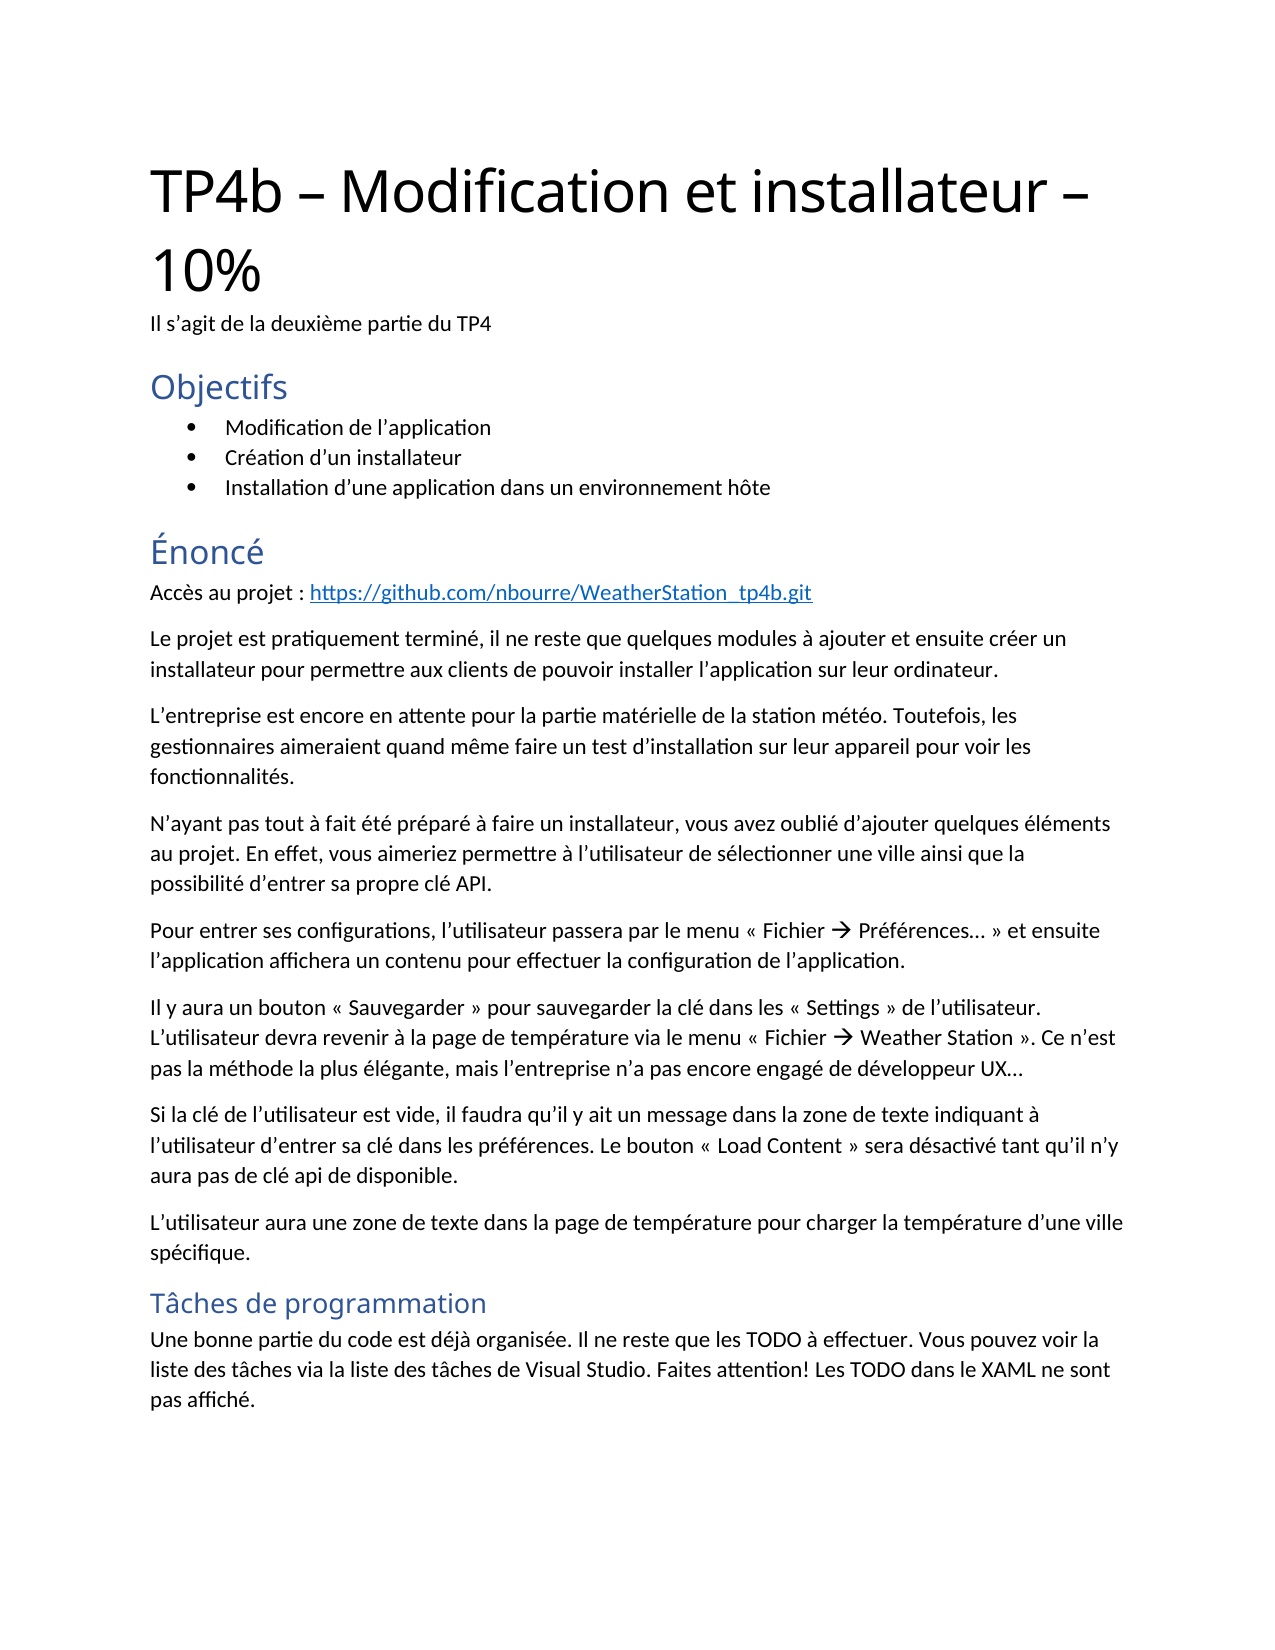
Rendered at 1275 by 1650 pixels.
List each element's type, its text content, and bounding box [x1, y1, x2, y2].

text Pour entrer ses configurations, l’utilisateur passera par le menu « Fichier Préférences… » et ensuite l’application affichera un contenu pour effectuer la configuration de l’application. [150, 916, 1125, 974]
subtitle Tâches de programmation [150, 1285, 1125, 1322]
title TP4b – Modification et installateur – 10% [150, 150, 1125, 309]
subtitle Objectifs [150, 364, 1125, 409]
text Il y aura un bouton « Sauvegarder » pour sauvegarder la clé dans les « Settings » de l’utilisateur. L’utilisateur devra revenir à la page de température via le menu « Fichier Weather Station ». Ce n’est pas la méthode la plus élégante, mais l’entreprise n’a pas encore engagé de développeur UX… [150, 993, 1125, 1082]
text Une bonne partie du code est déjà organisée. Il ne reste que les TODO à effectuer. Vous pouvez voir la liste des tâches via la liste des tâches de Visual Studio. Faites attention! Les TODO dans le XAML ne sont pas affiché. [150, 1325, 1125, 1413]
subtitle Énoncé [150, 529, 1125, 574]
text Il s’agit de la deuxième partie du TP4 [150, 309, 1125, 337]
text Si la clé de l’utilisateur est vide, il faudra qu’il y ait un message dans la zone de texte indiquant à l’utilisateur d’entrer sa clé dans les préférences. Le bouton « Load Content » sera désactivé tant qu’il n’y aura pas de clé api de disponible. [150, 1101, 1125, 1189]
text N’ayant pas tout à fait été préparé à faire un installateur, vous avez oublié d’ajouter quelques éléments au projet. En effet, vous aimeriez permettre à l’utilisateur de sélectionner une ville ainsi que la possibilité d’entrer sa propre clé API. [150, 809, 1125, 897]
text Le projet est pratiquement terminé, il ne reste que quelques modules à ajouter et ensuite créer un installateur pour permettre aux clients de pouvoir installer l’application sur leur ordinateur. [150, 624, 1125, 683]
text Accès au projet : https://github.com/nbourre/WeatherStation_tp4b.git [150, 578, 1125, 606]
list Création d’un installateur [187, 443, 1125, 471]
list Modification de l’application [187, 413, 1125, 441]
list Installation d’une application dans un environnement hôte [187, 473, 1125, 502]
text L’entreprise est encore en attente pour la partie matérielle de la station météo. Toutefois, les gestionnaires aimeraient quand même faire un test d’installation sur leur appareil pour voir les fonctionnalités. [150, 702, 1125, 790]
text L’utilisateur aura une zone de texte dans la page de température pour charger la température d’une ville spécifique. [150, 1208, 1125, 1266]
